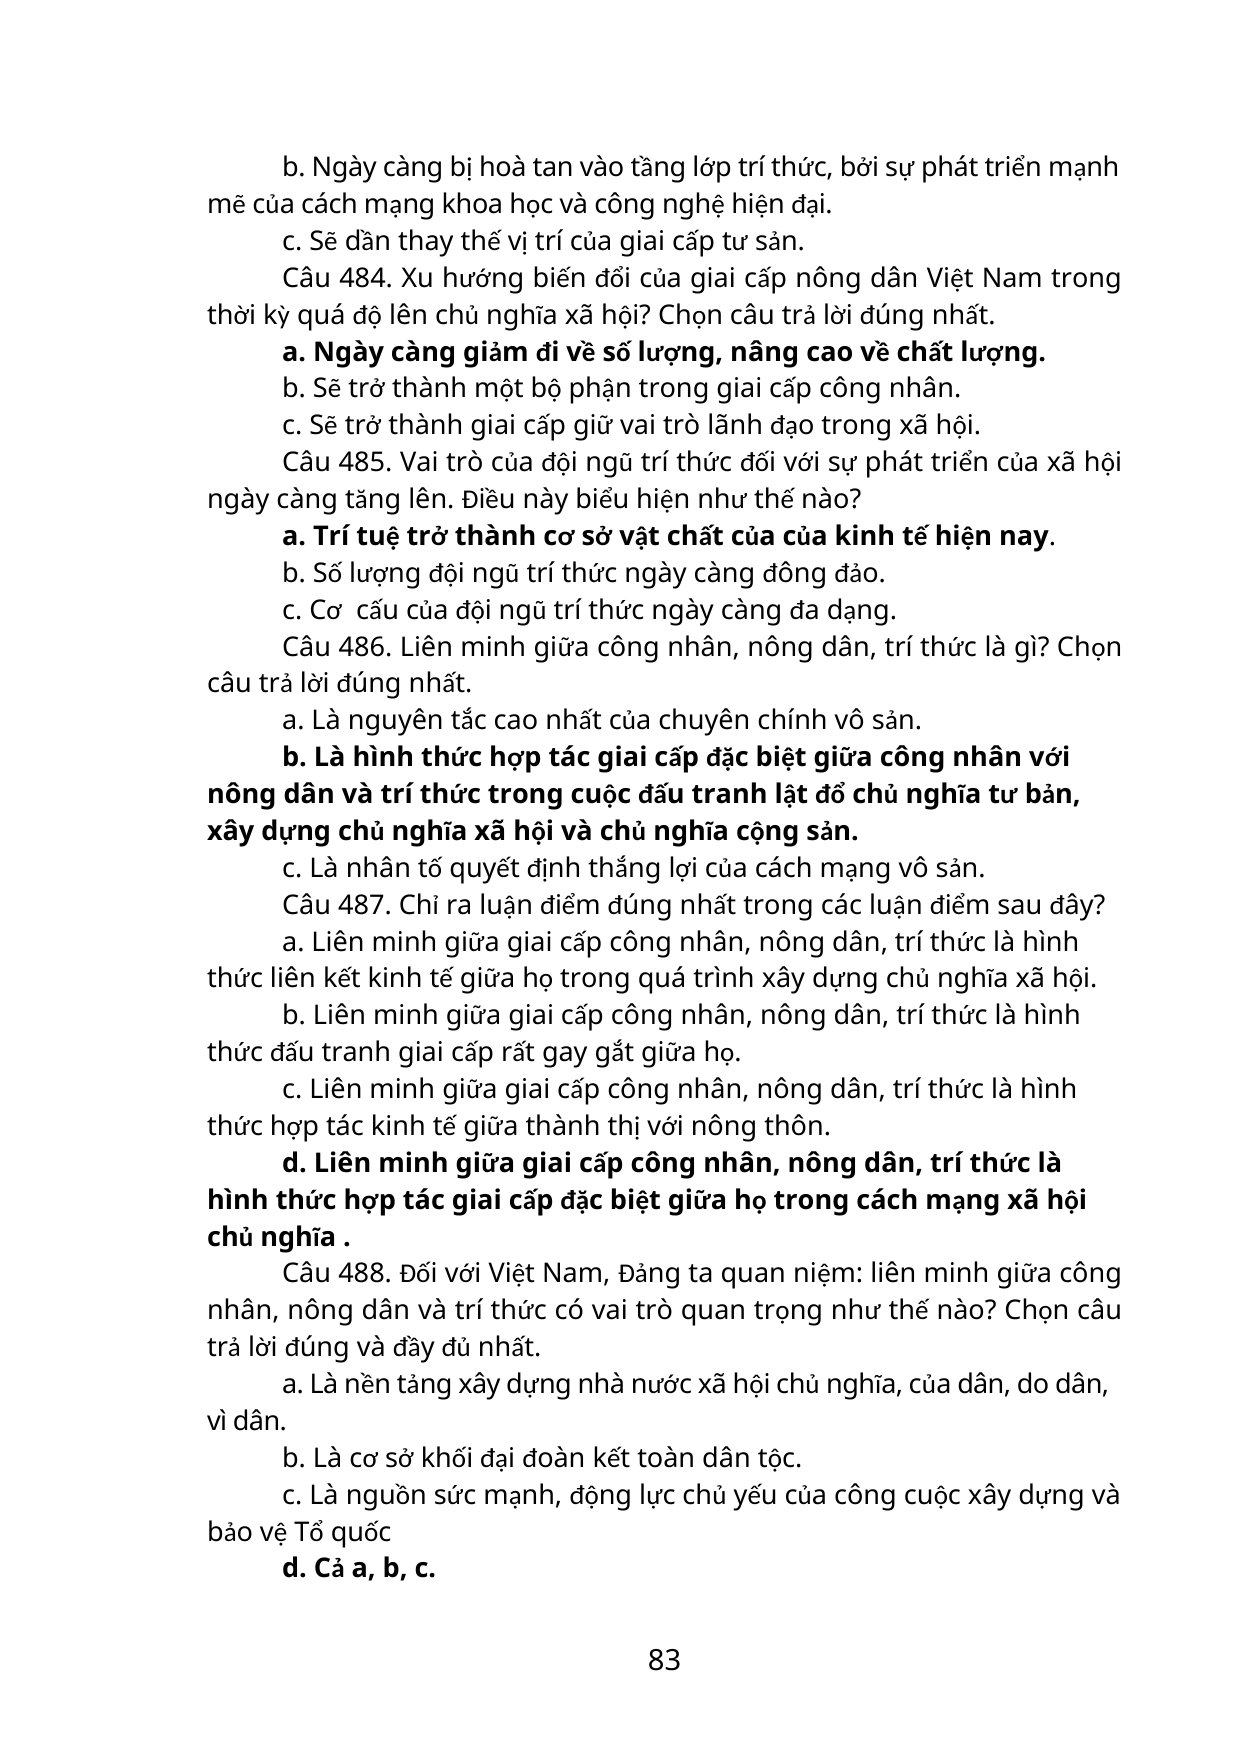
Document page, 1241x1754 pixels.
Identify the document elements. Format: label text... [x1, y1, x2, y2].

text a. Trí tuệ trở thành cơ sở vật chất của của kinh tế hiện nay. [207, 516, 1122, 553]
text b. Số lượng đội ngũ trí thức ngày càng đông đảo. [207, 553, 1122, 590]
text b. Là hình thức hợp tác giai cấp đặc biệt giữa công nhân với nông dân và trí thức trong cuộc đấu tranh lật đổ chủ nghĩa tư bản, xây dựng chủ nghĩa xã hội và chủ nghĩa cộng sản. [207, 738, 1122, 848]
text b. Sẽ trở thành một bộ phận trong giai cấp công nhân. [207, 369, 1122, 406]
text d. Liên minh giữa giai cấp công nhân, nông dân, trí thức là hình thức hợp tác giai cấp đặc biệt giữa họ trong cách mạng xã hội chủ nghĩa . [207, 1143, 1122, 1254]
subtitle Câu 487. Chỉ ra luận điểm đúng nhất trong các luận điểm sau đây? [207, 885, 1122, 922]
text c. Cơ cấu của đội ngũ trí thức ngày càng đa dạng. [207, 590, 1122, 627]
subtitle Câu 484. Xu hướng biến đổi của giai cấp nông dân Việt Nam trong thời kỳ quá độ lên chủ nghĩa xã hội? Chọn câu trả lời đúng nhất. [207, 258, 1122, 332]
text a. Là nguyên tắc cao nhất của chuyên chính vô sản. [207, 701, 1122, 738]
subtitle Câu 485. Vai trò của đội ngũ trí thức đối với sự phát triển của xã hội ngày càng tăng lên. Điều này biểu hiện như thế nào? [207, 443, 1122, 516]
text c. Là nhân tố quyết định thắng lợi của cách mạng vô sản. [207, 848, 1122, 885]
subtitle Câu 486. Liên minh giữa công nhân, nông dân, trí thức là gì? Chọn câu trả lời đúng nhất. [207, 627, 1122, 701]
text a. Liên minh giữa giai cấp công nhân, nông dân, trí thức là hình thức liên kết kinh tế giữa họ trong quá trình xây dựng chủ nghĩa xã hội. [207, 922, 1122, 996]
text c. Liên minh giữa giai cấp công nhân, nông dân, trí thức là hình thức hợp tác kinh tế giữa thành thị với nông thôn. [207, 1069, 1122, 1143]
text d. Cả a, b, c. [207, 1549, 1122, 1586]
text a. Là nền tảng xây dựng nhà nước xã hội chủ nghĩa, của dân, do dân, vì dân. [207, 1364, 1122, 1438]
text b. Liên minh giữa giai cấp công nhân, nông dân, trí thức là hình thức đấu tranh giai cấp rất gay gắt giữa họ. [207, 996, 1122, 1069]
subtitle Câu 488. Đối với Việt Nam, Đảng ta quan niệm: liên minh giữa công nhân, nông dân và trí thức có vai trò quan trọng như thế nào? Chọn câu trả lời đúng và đầy đủ nhất. [207, 1254, 1122, 1364]
text c. Sẽ dần thay thế vị trí của giai cấp tư sản. [207, 221, 1122, 258]
text c. Sẽ trở thành giai cấp giữ vai trò lãnh đạo trong xã hội. [207, 406, 1122, 443]
text a. Ngày càng giảm đi về số lượng, nâng cao về chất lượng. [207, 332, 1122, 369]
text c. Là nguồn sức mạnh, động lực chủ yếu của công cuộc xây dựng và bảo vệ Tổ quốc [207, 1475, 1122, 1549]
text b. Ngày càng bị hoà tan vào tầng lớp trí thức, bởi sự phát triển mạnh mẽ của cách mạng khoa học và công nghệ hiện đại. [207, 148, 1122, 221]
text b. Là cơ sở khối đại đoàn kết toàn dân tộc. [207, 1438, 1122, 1475]
